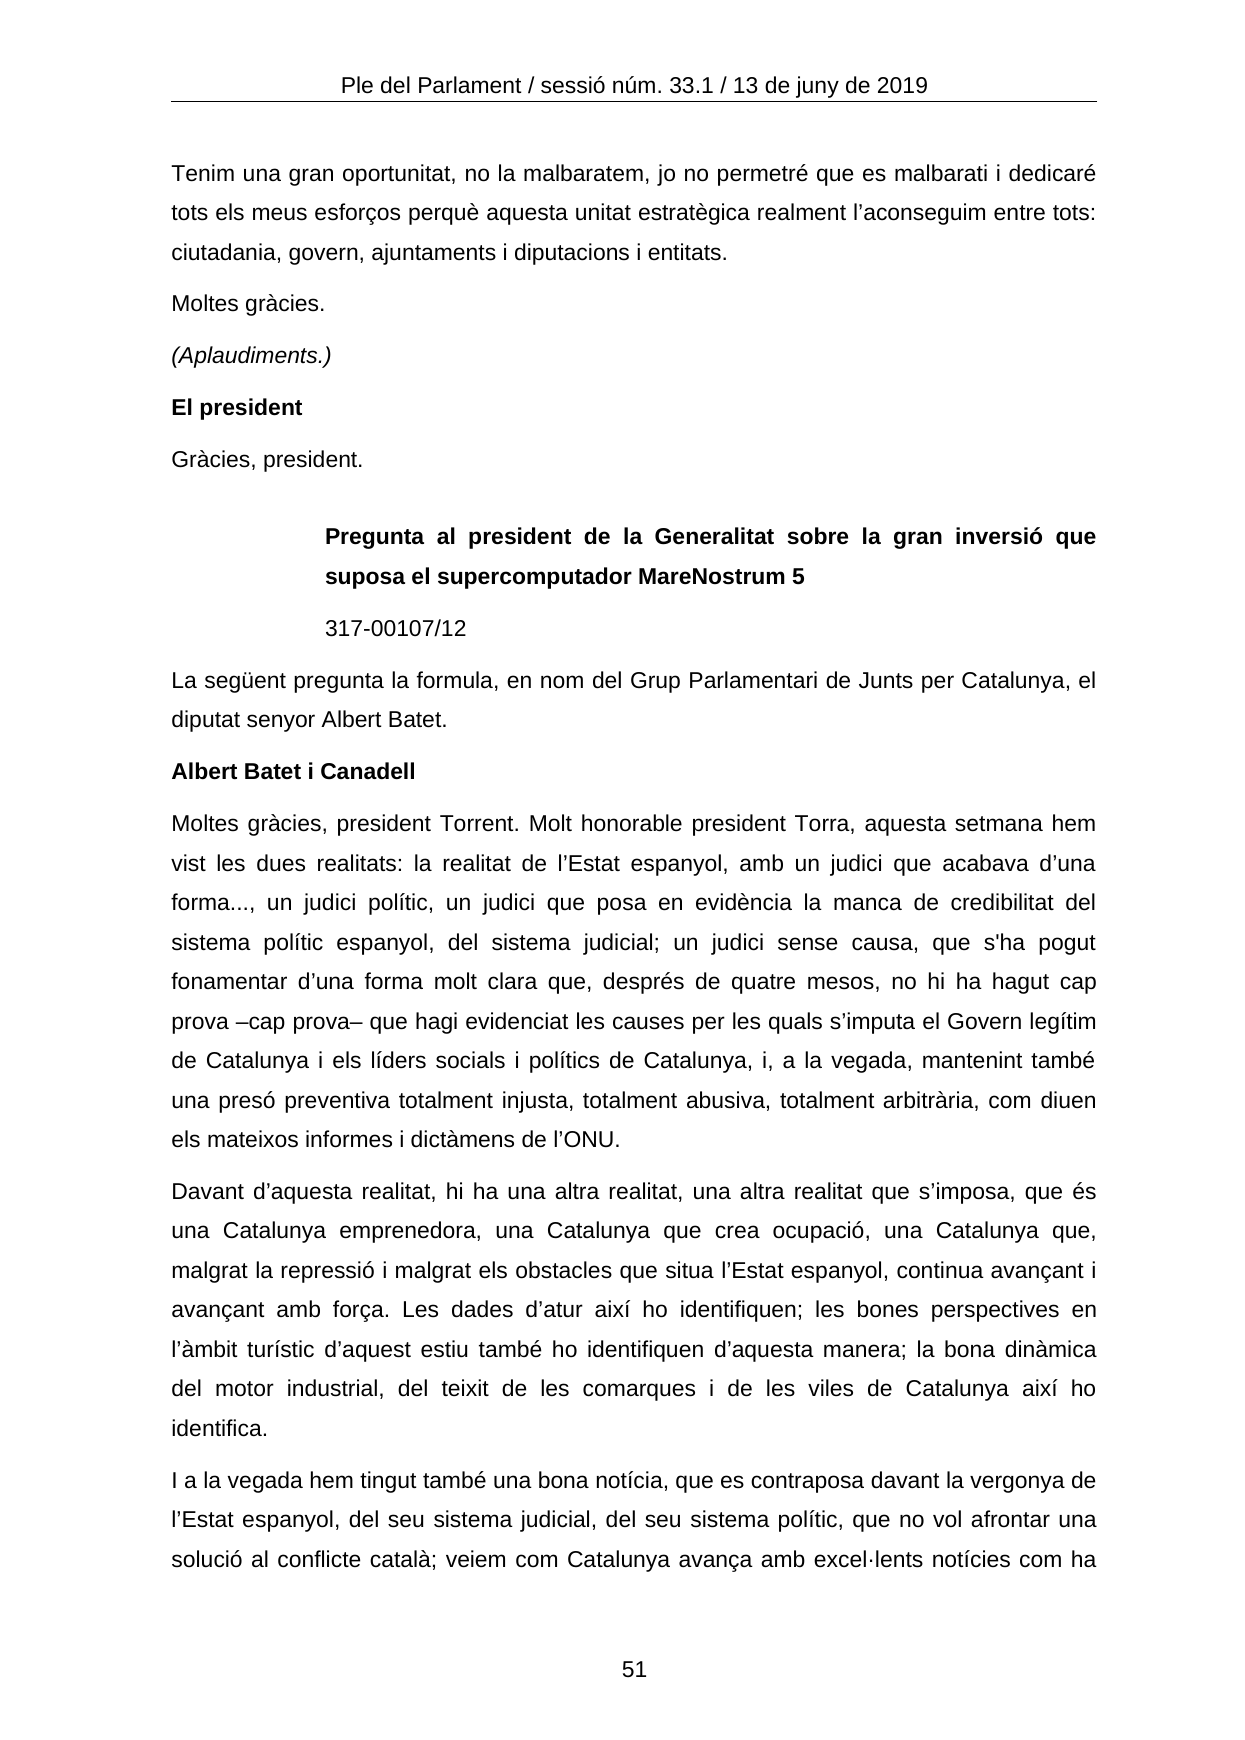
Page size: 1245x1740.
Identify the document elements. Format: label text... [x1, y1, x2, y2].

text Davant d’aquesta realitat, hi ha una altra realitat, una altra realitat que s’imposa, que és una Catalunya emprenedora, una Catalunya que crea ocupació, una Catalunya que, malgrat la repressió i malgrat els obstacles que situa l’Estat espanyol, continua avançant i avançant amb força. Les dades d’atur així ho identifiquen; les bones perspectives en l’àmbit turístic d’aquest estiu també ho identifiquen d’aquesta manera; la bona dinàmica del motor industrial, del teixit de les comarques i de les viles de Catalunya així ho identifica. [171, 1178, 1097, 1441]
text Moltes gràcies. [171, 290, 1097, 317]
text 317-00107/12 [325, 615, 1097, 641]
text El president [171, 394, 1097, 421]
text La següent pregunta la formula, en nom del Grup Parlamentari de Junts per Catalunya, el diputat senyor Albert Batet. [171, 667, 1097, 733]
text Pregunta al president de la Generalitat sobre la gran inversió que suposa el supercomputador MareNostrum 5 [325, 523, 1097, 589]
text Moltes gràcies, president Torrent. Molt honorable president Torra, aquesta setmana hem vist les dues realitats: la realitat de l’Estat espanyol, amb un judici que acabava d’una forma..., un judici polític, un judici que posa en evidència la manca de credibilitat del sistema polític espanyol, del sistema judicial; un judici sense causa, que s'ha pogut fonamentar d’una forma molt clara que, després de quatre mesos, no hi ha hagut cap prova –cap prova– que hagi evidenciat les causes per les quals s’imputa el Govern legítim de Catalunya i els líders socials i polítics de Catalunya, i, a la vegada, mantenint també una presó preventiva totalment injusta, totalment abusiva, totalment arbitrària, com diuen els mateixos informes i dictàmens de l’ONU. [171, 810, 1097, 1152]
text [171, 159, 1097, 265]
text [171, 1467, 1097, 1572]
text (Aplaudiments.) [171, 342, 1097, 369]
text Gràcies, president. [171, 446, 1097, 473]
text Albert Batet i Canadell [171, 758, 1097, 784]
